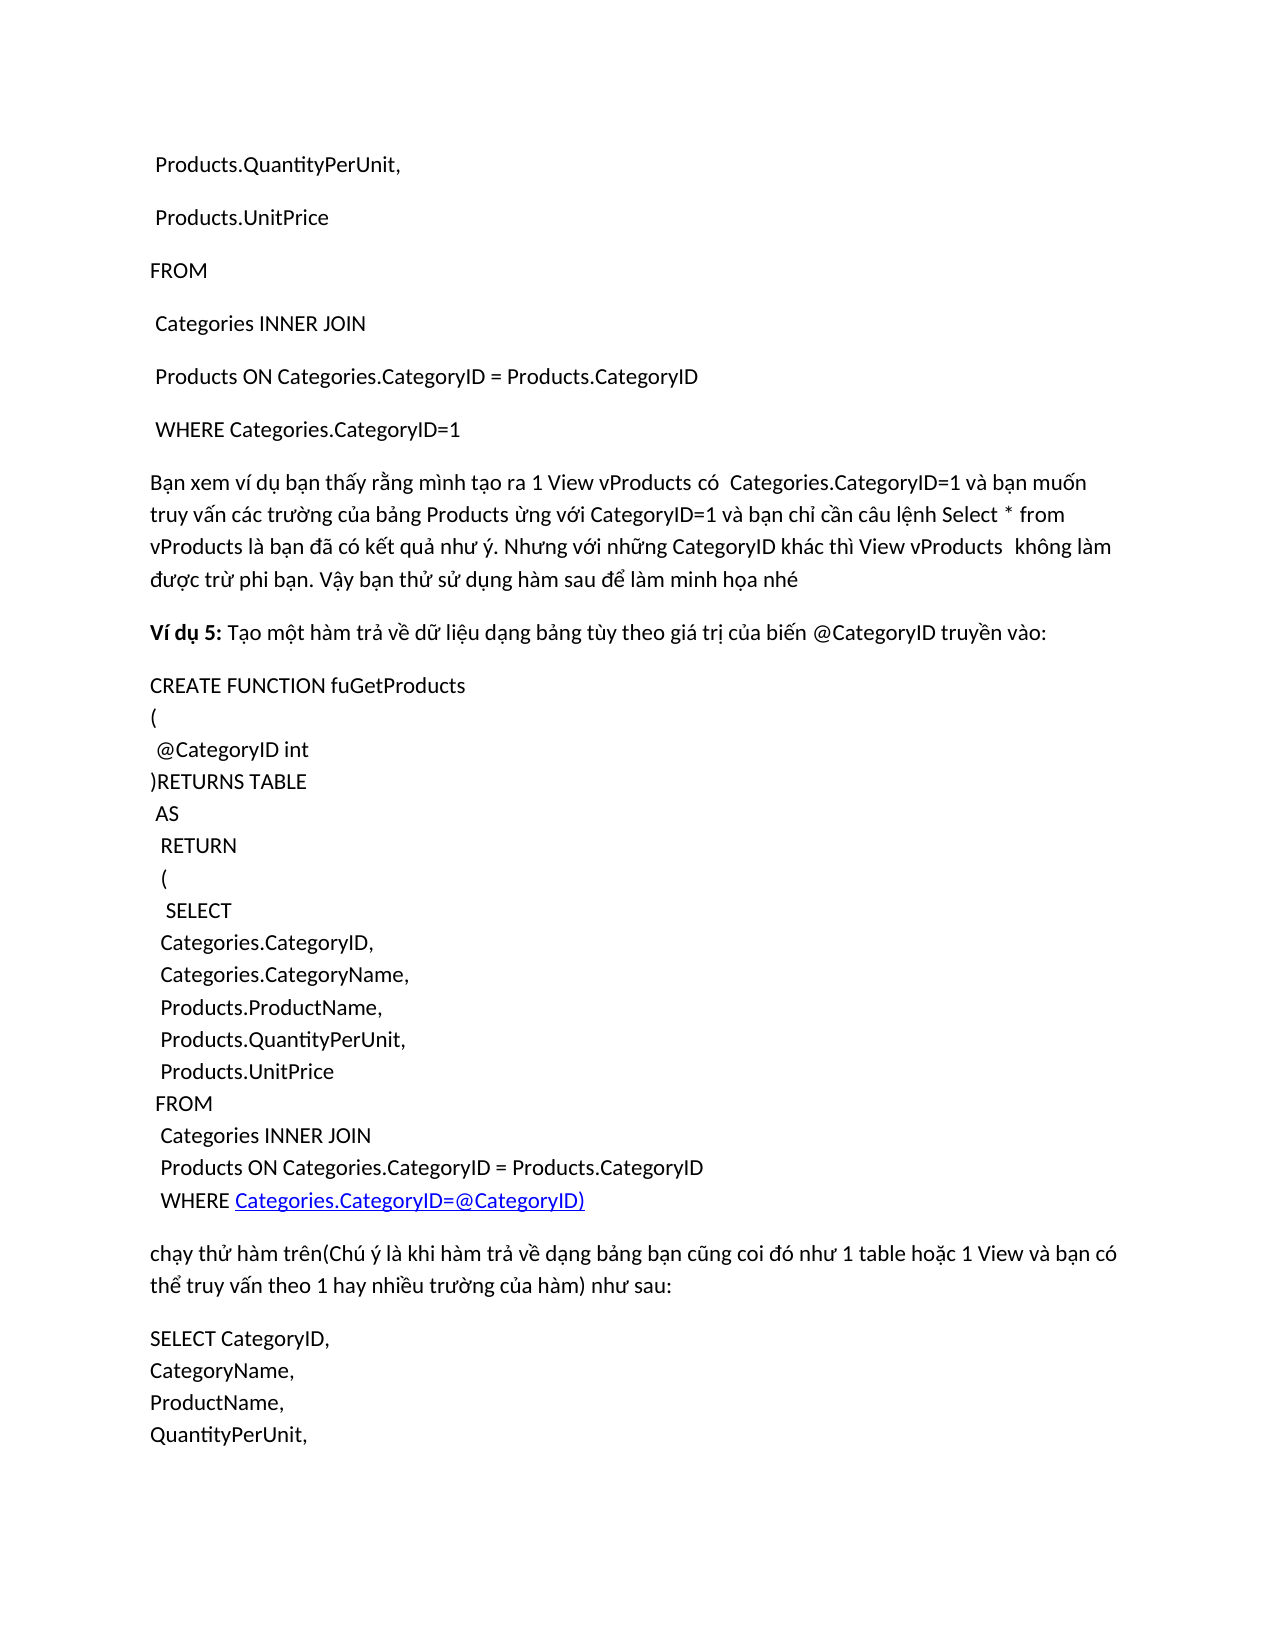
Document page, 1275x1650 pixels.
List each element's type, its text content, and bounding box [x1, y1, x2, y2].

text FROM [150, 256, 1125, 284]
text Products.UnitPrice [150, 203, 1125, 231]
text Products.QuantityPerUnit, [150, 150, 1125, 178]
text Bạn xem ví dụ bạn thấy rằng mình tạo ra 1 View vProducts có Categories.CategoryID=1 và bạn muốn truy vấn các trường của bảng Products ừng với CategoryID=1 và bạn chỉ cần câu lệnh Select * from vProducts là bạn đã có kết quả như ý. Nhưng với những CategoryID khác thì View vProducts không làm được trừ phi bạn. Vậy bạn thử sử dụng hàm sau để làm minh họa nhé [150, 468, 1125, 593]
text WHERE Categories.CategoryID=1 [150, 415, 1125, 443]
text chạy thử hàm trên(Chú ý là khi hàm trả về dạng bảng bạn cũng coi đó như 1 table hoặc 1 View và bạn có thể truy vấn theo 1 hay nhiều trường của hàm) như sau: [150, 1239, 1125, 1299]
text Products ON Categories.CategoryID = Products.CategoryID [150, 362, 1125, 390]
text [150, 1324, 1125, 1448]
text Ví dụ 5: Tạo một hàm trả về dữ liệu dạng bảng tùy theo giá trị của biến @CategoryID truyền vào: [150, 618, 1125, 646]
text Categories INNER JOIN [150, 309, 1125, 337]
text CREATE FUNCTION fuGetProducts ( @CategoryID int )RETURNS TABLE AS RETURN ( SELECT Categories.CategoryID, Categories.CategoryName, Products.ProductName, Products.QuantityPerUnit, Products.UnitPrice FROM Categories INNER JOIN Products ON Categories.CategoryID = Products.CategoryID WHERE Categories.CategoryID=@CategoryID) [150, 671, 1125, 1214]
